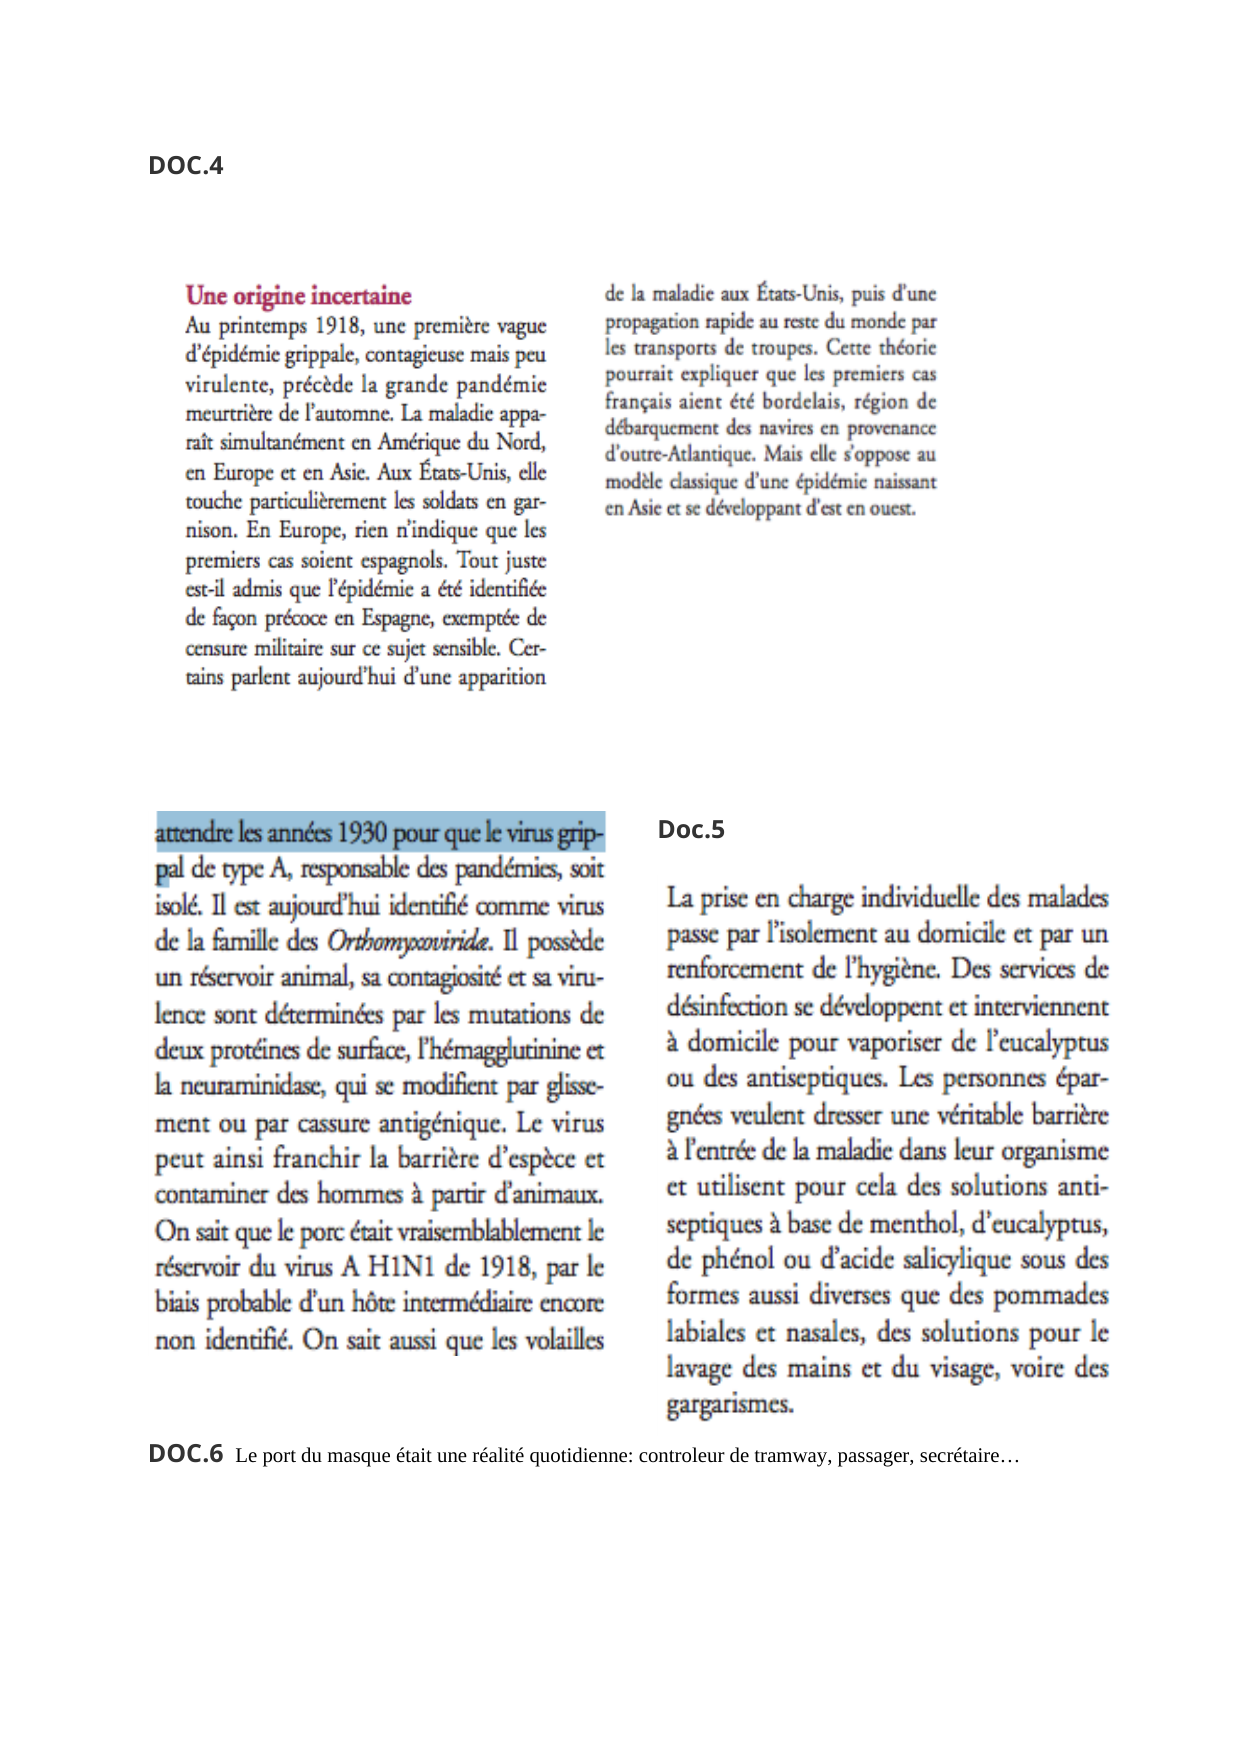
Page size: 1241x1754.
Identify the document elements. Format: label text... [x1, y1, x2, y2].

text DOC.4 [148, 148, 1093, 182]
picture [147, 811, 621, 1356]
text DOC.6 Le port du masque était une réalité quotidienne: controleur de tramway, passager, secrétaire… [148, 1435, 1093, 1469]
picture [657, 875, 1128, 1436]
text Doc.5 [657, 812, 1093, 846]
picture [147, 210, 1017, 720]
